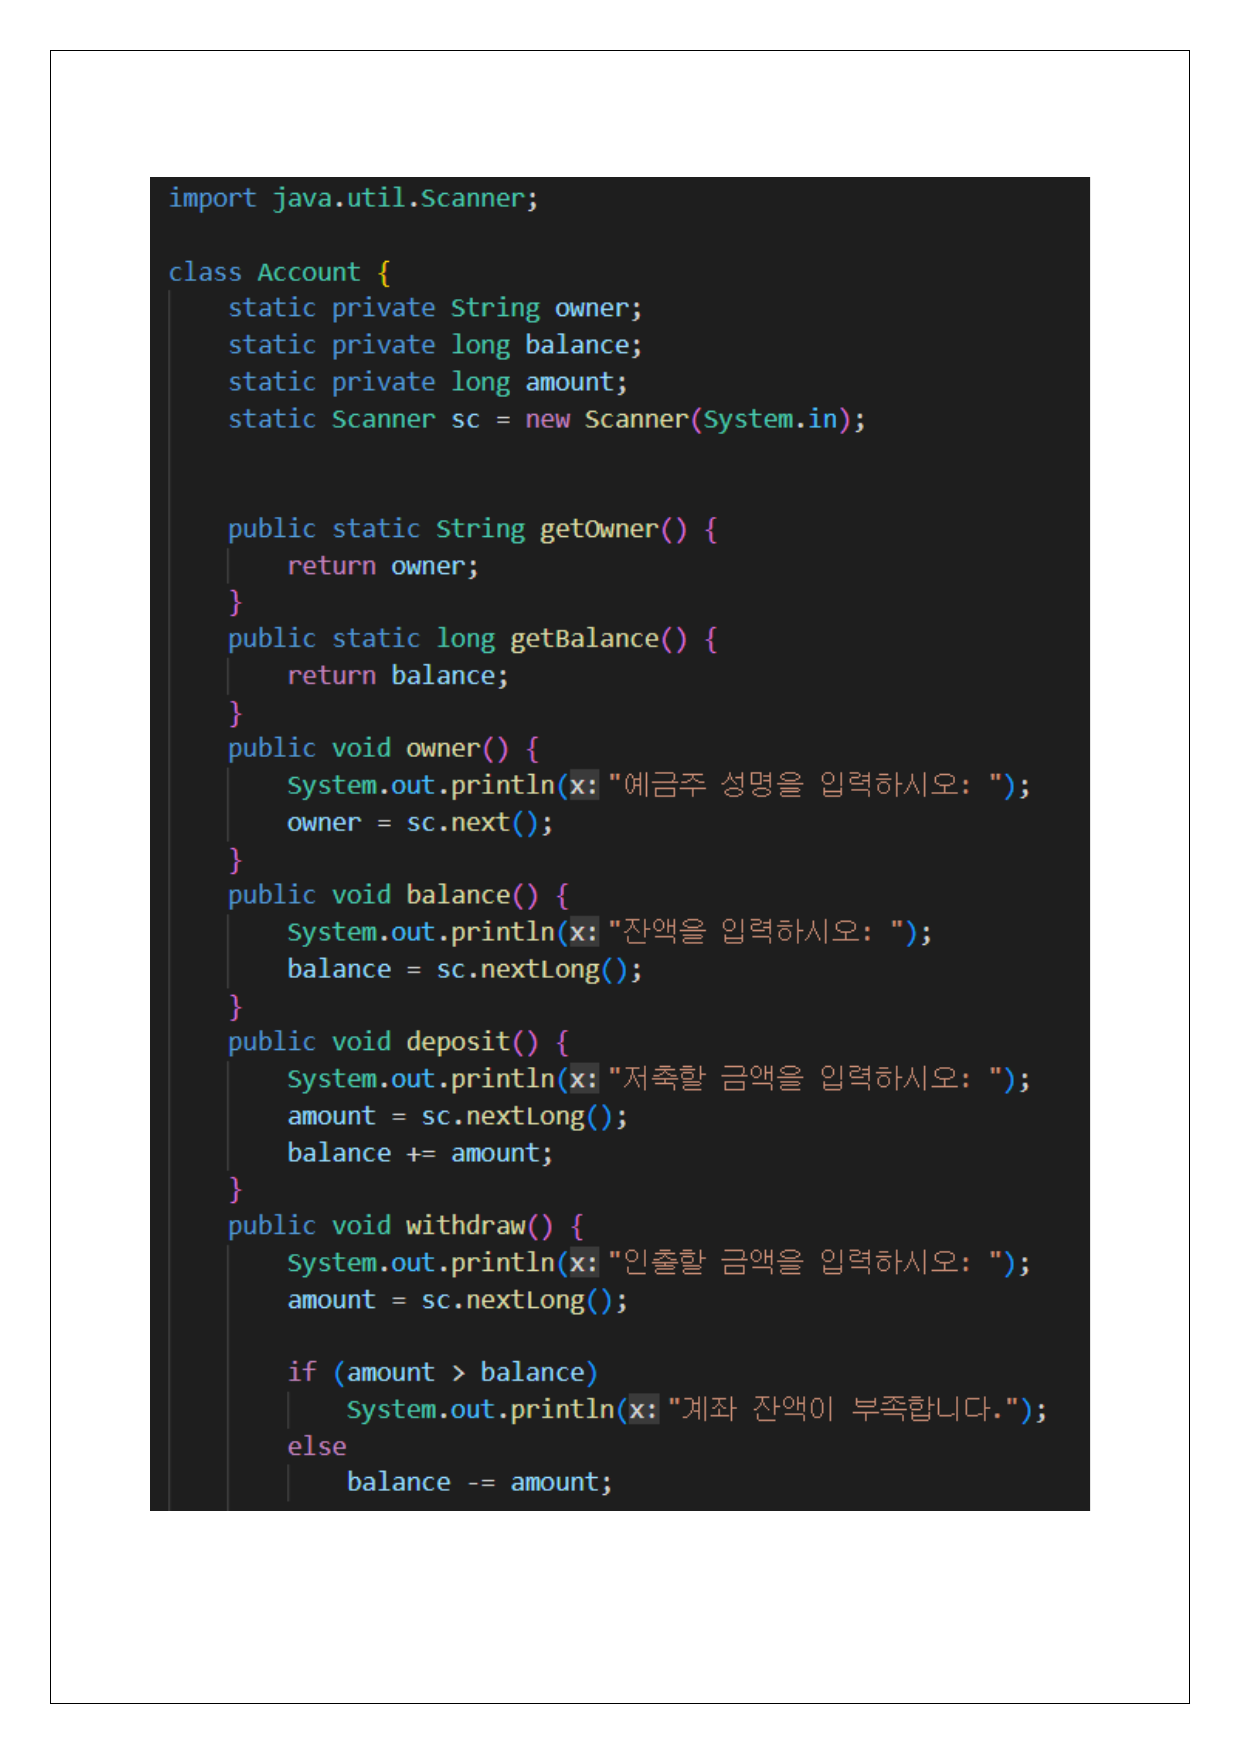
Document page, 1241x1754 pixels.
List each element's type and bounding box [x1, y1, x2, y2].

picture [150, 177, 1091, 1511]
